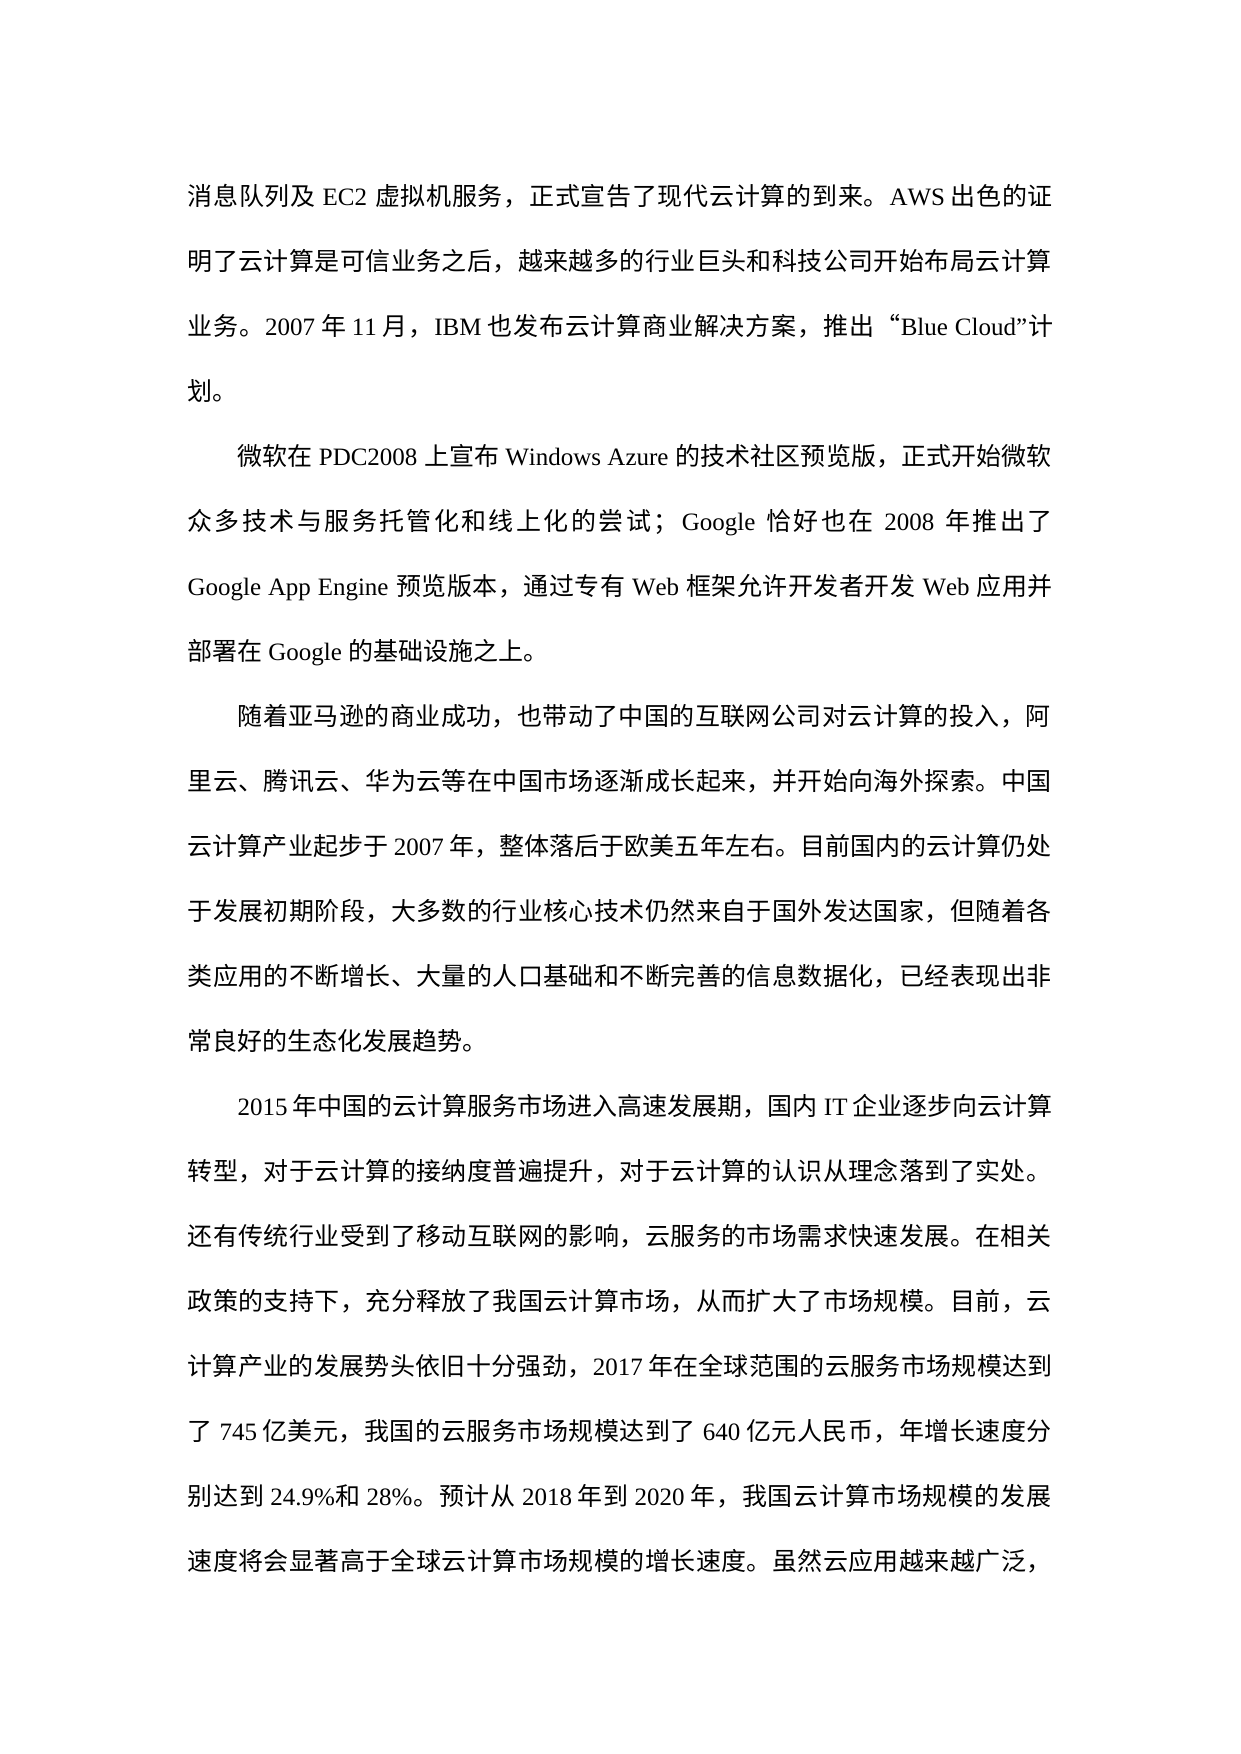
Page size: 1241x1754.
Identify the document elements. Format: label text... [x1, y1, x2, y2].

text 随着亚马逊的商业成功，也带动了中国的互联网公司对云计算的投入，阿里云、腾讯云、华为云等在中国市场逐渐成长起来，并开始向海外探索。中国云计算产业起步于2007年，整体落后于欧美五年左右。目前国内的云计算仍处于发展初期阶段，大多数的行业核心技术仍然来自于国外发达国家，但随着各类应用的不断增长、大量的人口基础和不断完善的信息数据化，已经表现出非常良好的生态化发展趋势。 [187, 682, 1053, 1072]
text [187, 1072, 1053, 1592]
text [187, 162, 1053, 422]
text 微软在 PDC2008 上宣布 Windows Azure 的技术社区预览版，正式开始微软众多技术与服务托管化和线上化的尝试；Google 恰好也在 2008 年推出了 Google App Engine 预览版本，通过专有 Web 框架允许开发者开发 Web 应用并部署在 Google 的基础设施之上。 [187, 422, 1053, 682]
